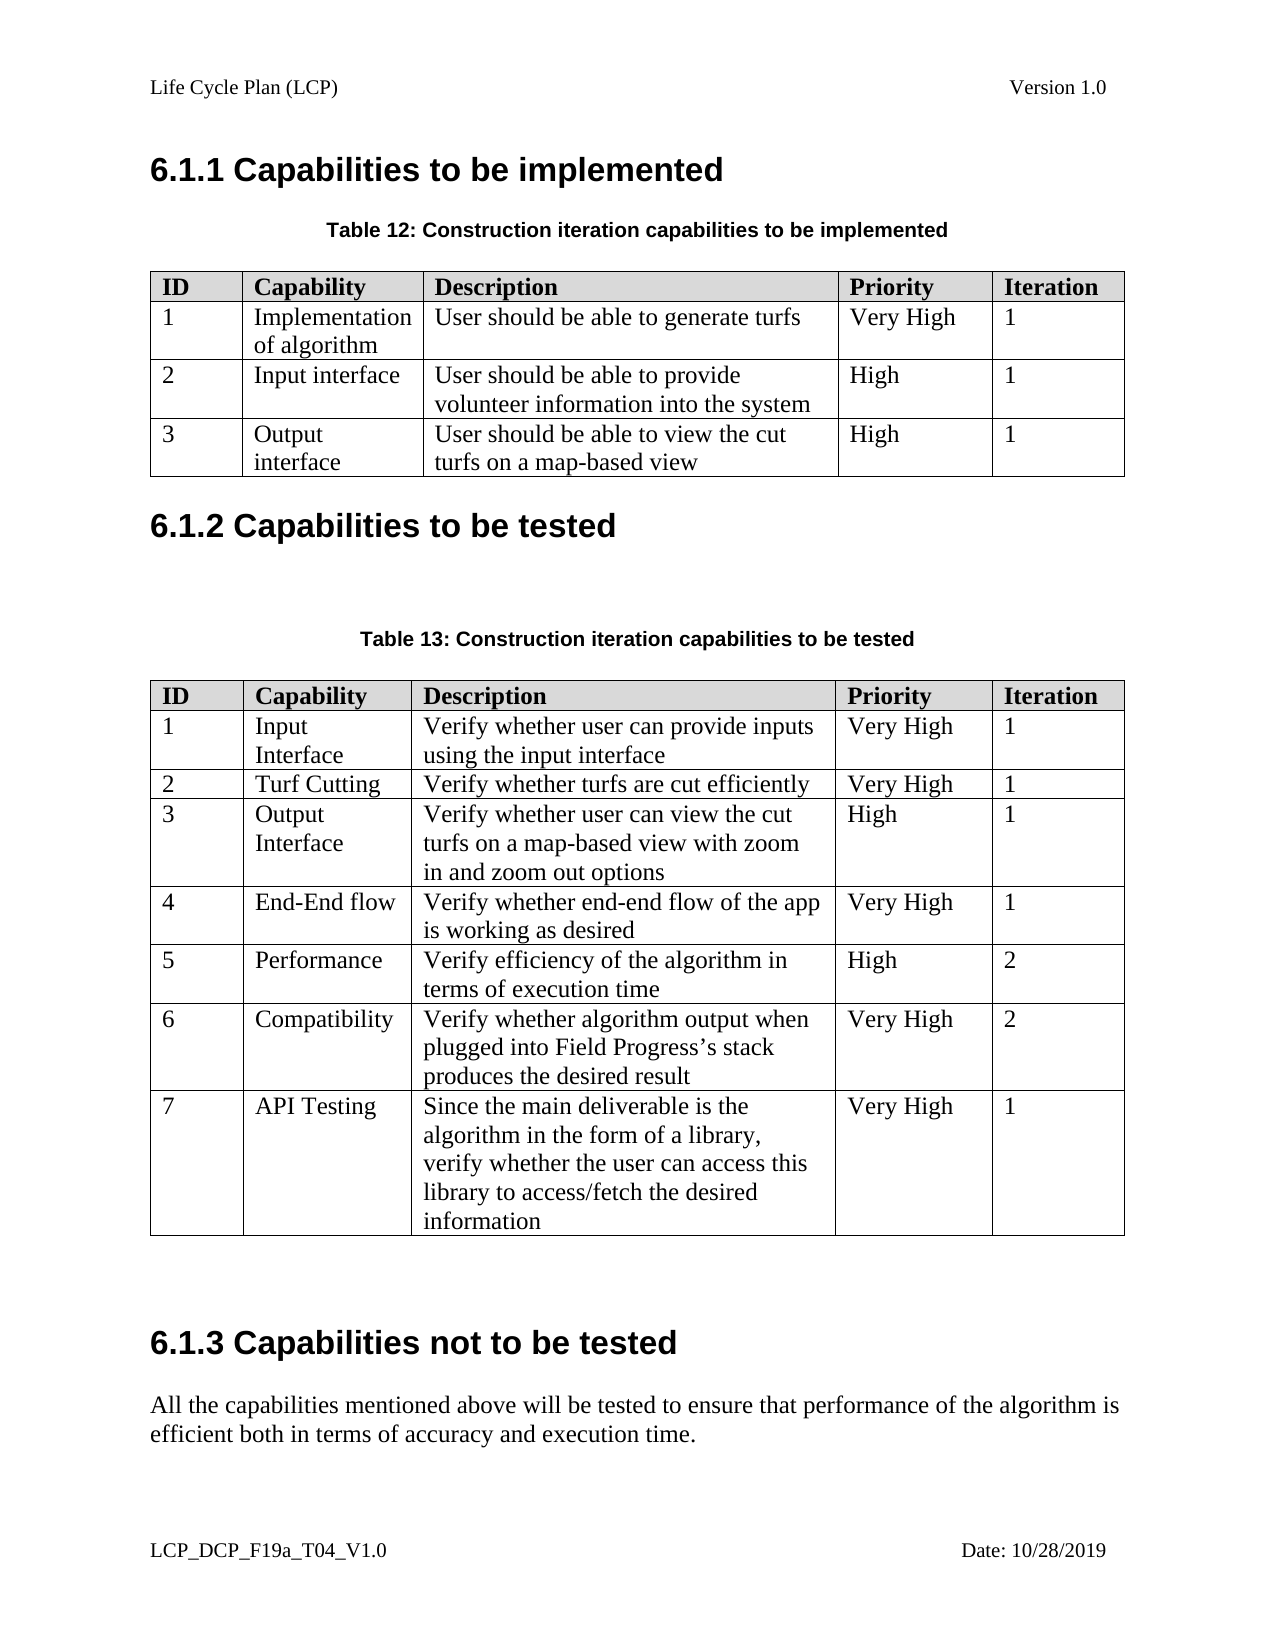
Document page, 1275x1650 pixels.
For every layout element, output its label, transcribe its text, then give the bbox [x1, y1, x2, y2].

table_cell Very High [836, 770, 992, 798]
table_cell High [836, 945, 992, 1003]
table_cell High [839, 360, 992, 418]
table_cell High [839, 419, 992, 476]
table_cell 4 [151, 887, 243, 944]
table_header ID [151, 272, 242, 301]
table_header Priority [839, 272, 992, 301]
table_header ID [151, 681, 243, 710]
table_cell Verify whether user can provide inputs using the input interface [412, 711, 835, 768]
table_cell High [836, 799, 992, 886]
table_header Capability [243, 272, 423, 301]
table_cell Verify whether turfs are cut efficiently [412, 770, 835, 798]
table_cell Verify efficiency of the algorithm in terms of execution time [412, 945, 835, 1003]
text All the capabilities mentioned above will be tested to ensure that performance of the algorithm is efficient both in terms of accuracy and execution time. [150, 1391, 1125, 1448]
table_cell 2 [151, 770, 243, 798]
table_header Description [424, 272, 838, 301]
text Table 13: Construction iteration capabilities to be tested [150, 627, 1125, 651]
table_cell Output interface [243, 419, 423, 476]
table_cell Output Interface [244, 799, 411, 886]
table_cell Performance [244, 945, 411, 1003]
table_header Priority [836, 681, 992, 710]
table_cell 7 [151, 1091, 243, 1235]
table_cell Very High [836, 887, 992, 944]
subtitle 6.1.3 Capabilities not to be tested [150, 1323, 1125, 1361]
table_cell 5 [151, 945, 243, 1003]
table_cell 1 [993, 360, 1124, 418]
table_cell Very High [839, 302, 992, 359]
table_cell Very High [836, 711, 992, 768]
table_cell Very High [836, 1004, 992, 1090]
table_cell End-End flow [244, 887, 411, 944]
table_cell User should be able to generate turfs [424, 302, 838, 359]
table_cell 1 [993, 419, 1124, 476]
table_cell 1 [993, 799, 1124, 886]
table_cell 6 [151, 1004, 243, 1090]
table_cell 1 [151, 711, 243, 768]
table_cell Verify whether algorithm output when plugged into Field Progress’s stack produces the desired result [412, 1004, 835, 1090]
table_cell 1 [151, 302, 242, 359]
table_cell Very High [836, 1091, 992, 1235]
table_cell Input interface [243, 360, 423, 418]
table_cell 1 [993, 887, 1124, 944]
table_cell Compatibility [244, 1004, 411, 1090]
table_cell Turf Cutting [244, 770, 411, 798]
table_cell 1 [993, 770, 1124, 798]
table_header Description [412, 681, 835, 710]
table_cell Verify whether user can view the cut turfs on a map-based view with zoom in and zoom out options [412, 799, 835, 886]
table_cell 1 [993, 711, 1124, 768]
table_cell Verify whether end-end flow of the app is working as desired [412, 887, 835, 944]
table_cell 2 [993, 945, 1124, 1003]
subtitle 6.1.1 Capabilities to be implemented [150, 150, 1125, 188]
table_header Capability [244, 681, 411, 710]
table_cell 1 [993, 1091, 1124, 1235]
table_cell 3 [151, 419, 242, 476]
table_header Iteration [993, 272, 1124, 301]
table_header Iteration [993, 681, 1124, 710]
table_cell 2 [151, 360, 242, 418]
table_cell 1 [993, 302, 1124, 359]
table_cell User should be able to view the cut turfs on a map-based view [424, 419, 838, 476]
table_cell 2 [993, 1004, 1124, 1090]
table_cell 3 [151, 799, 243, 886]
table_cell User should be able to provide volunteer information into the system [424, 360, 838, 418]
subtitle 6.1.2 Capabilities to be tested [150, 506, 1125, 545]
table_cell Implementation of algorithm [243, 302, 423, 359]
text Table 12: Construction iteration capabilities to be implemented [150, 218, 1125, 242]
table_cell Since the main deliverable is the algorithm in the form of a library, verify whether the user can access this library to access/fetch the desired information [412, 1091, 835, 1235]
table_cell API Testing [244, 1091, 411, 1235]
table_cell Input Interface [244, 711, 411, 768]
